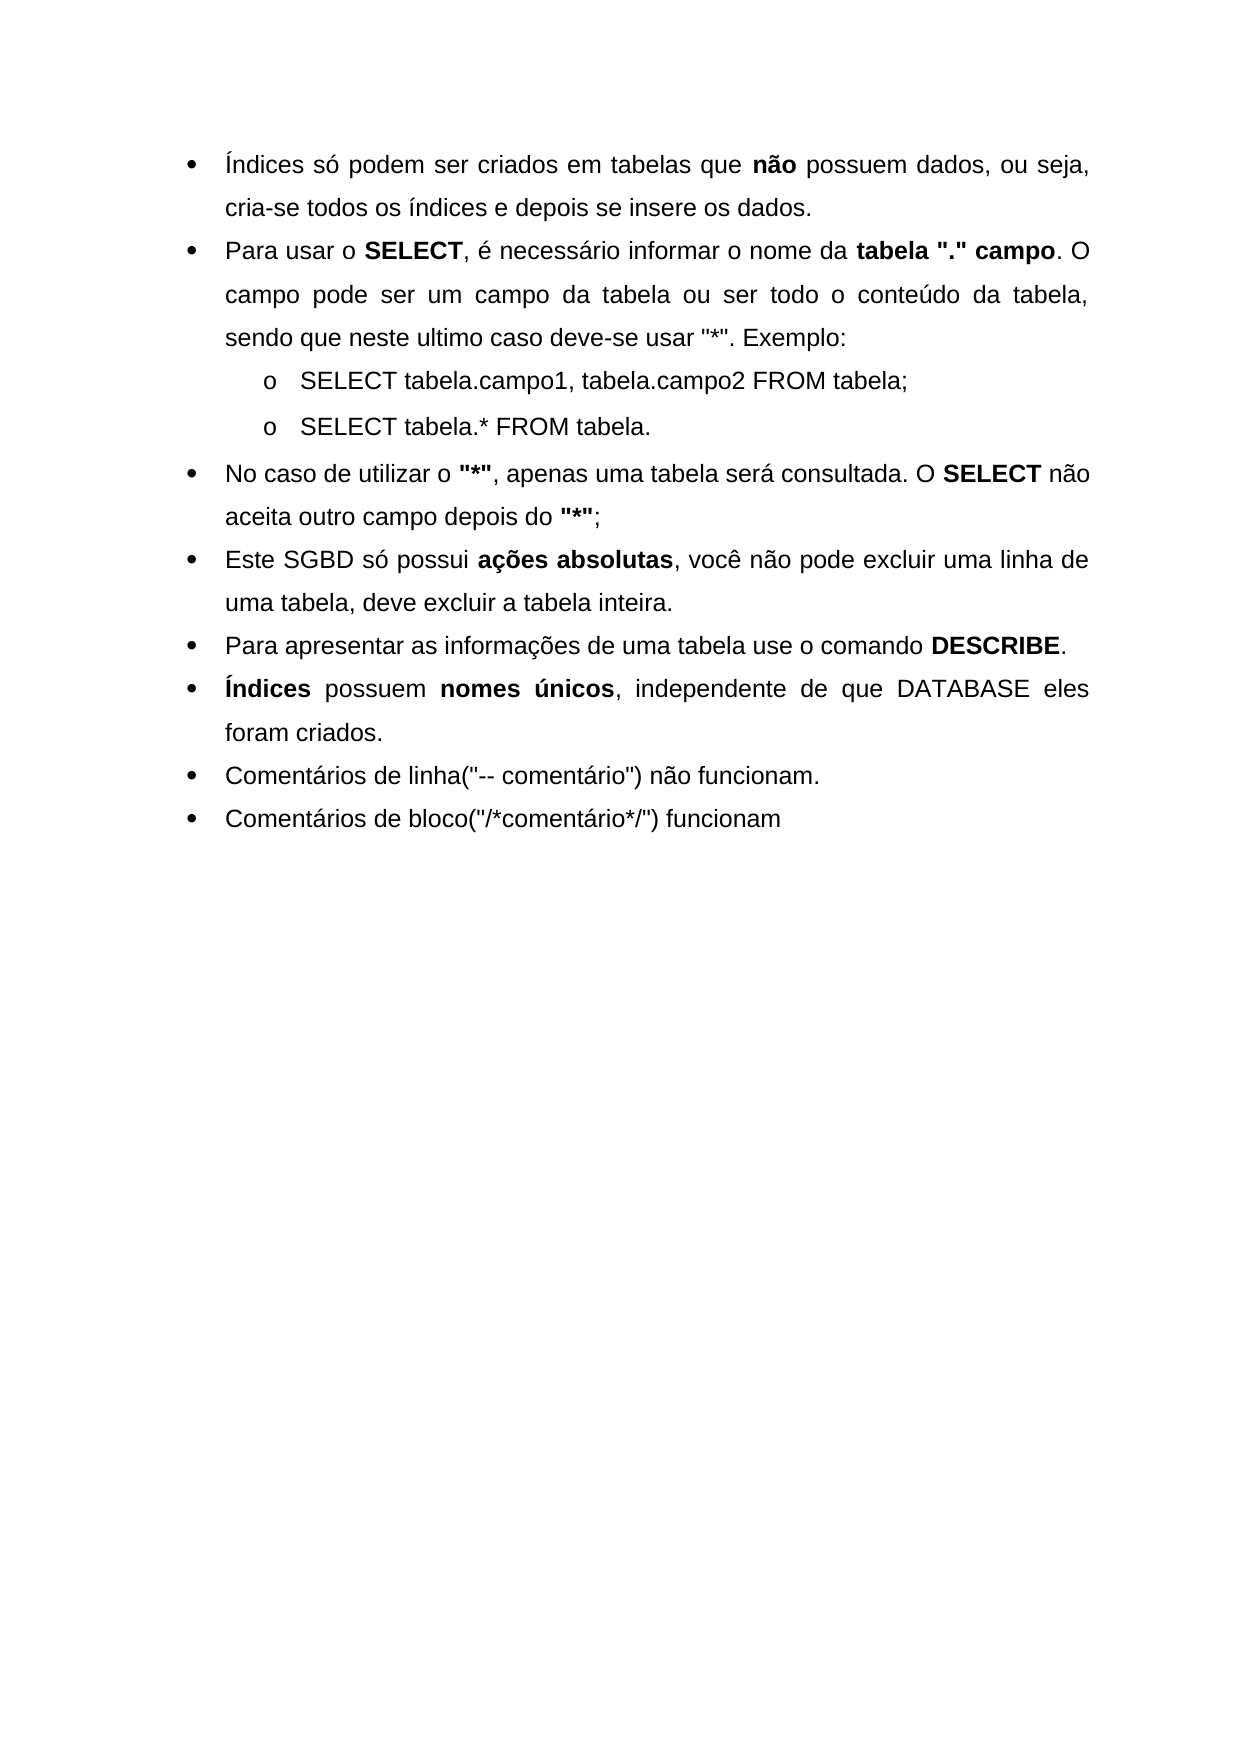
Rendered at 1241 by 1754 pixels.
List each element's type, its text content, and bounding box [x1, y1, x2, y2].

list Para usar o SELECT, é necessário informar o nome da tabela "." campo. O campo pode ser um campo da tabela ou ser todo o conteúdo da tabela, sendo que neste ultimo caso deve-se usar "*". Exemplo: [187, 236, 1090, 351]
list Índices possuem nomes únicos, independente de que DATABASE eles foram criados. [187, 674, 1090, 746]
list No caso de utilizar o "*", apenas uma tabela será consultada. O SELECT não aceita outro campo depois do "*"; [187, 458, 1090, 531]
list Comentários de linha("-- comentário") não funcionam. [187, 761, 1090, 790]
list SELECT tabela.* FROM tabela. [262, 412, 1090, 443]
list Índices só podem ser criados em tabelas que não possuem dados, ou seja, cria-se todos os índices e depois se insere os dados. [187, 150, 1090, 222]
list Este SGBD só possui ações absolutas, você não pode excluir uma linha de uma tabela, deve excluir a tabela inteira. [187, 545, 1090, 617]
list Para apresentar as informações de uma tabela use o comando DESCRIBE. [187, 631, 1090, 660]
list SELECT tabela.campo1, tabela.campo2 FROM tabela; [262, 366, 1090, 397]
list Comentários de bloco("/*comentário*/") funcionam [187, 804, 1090, 833]
